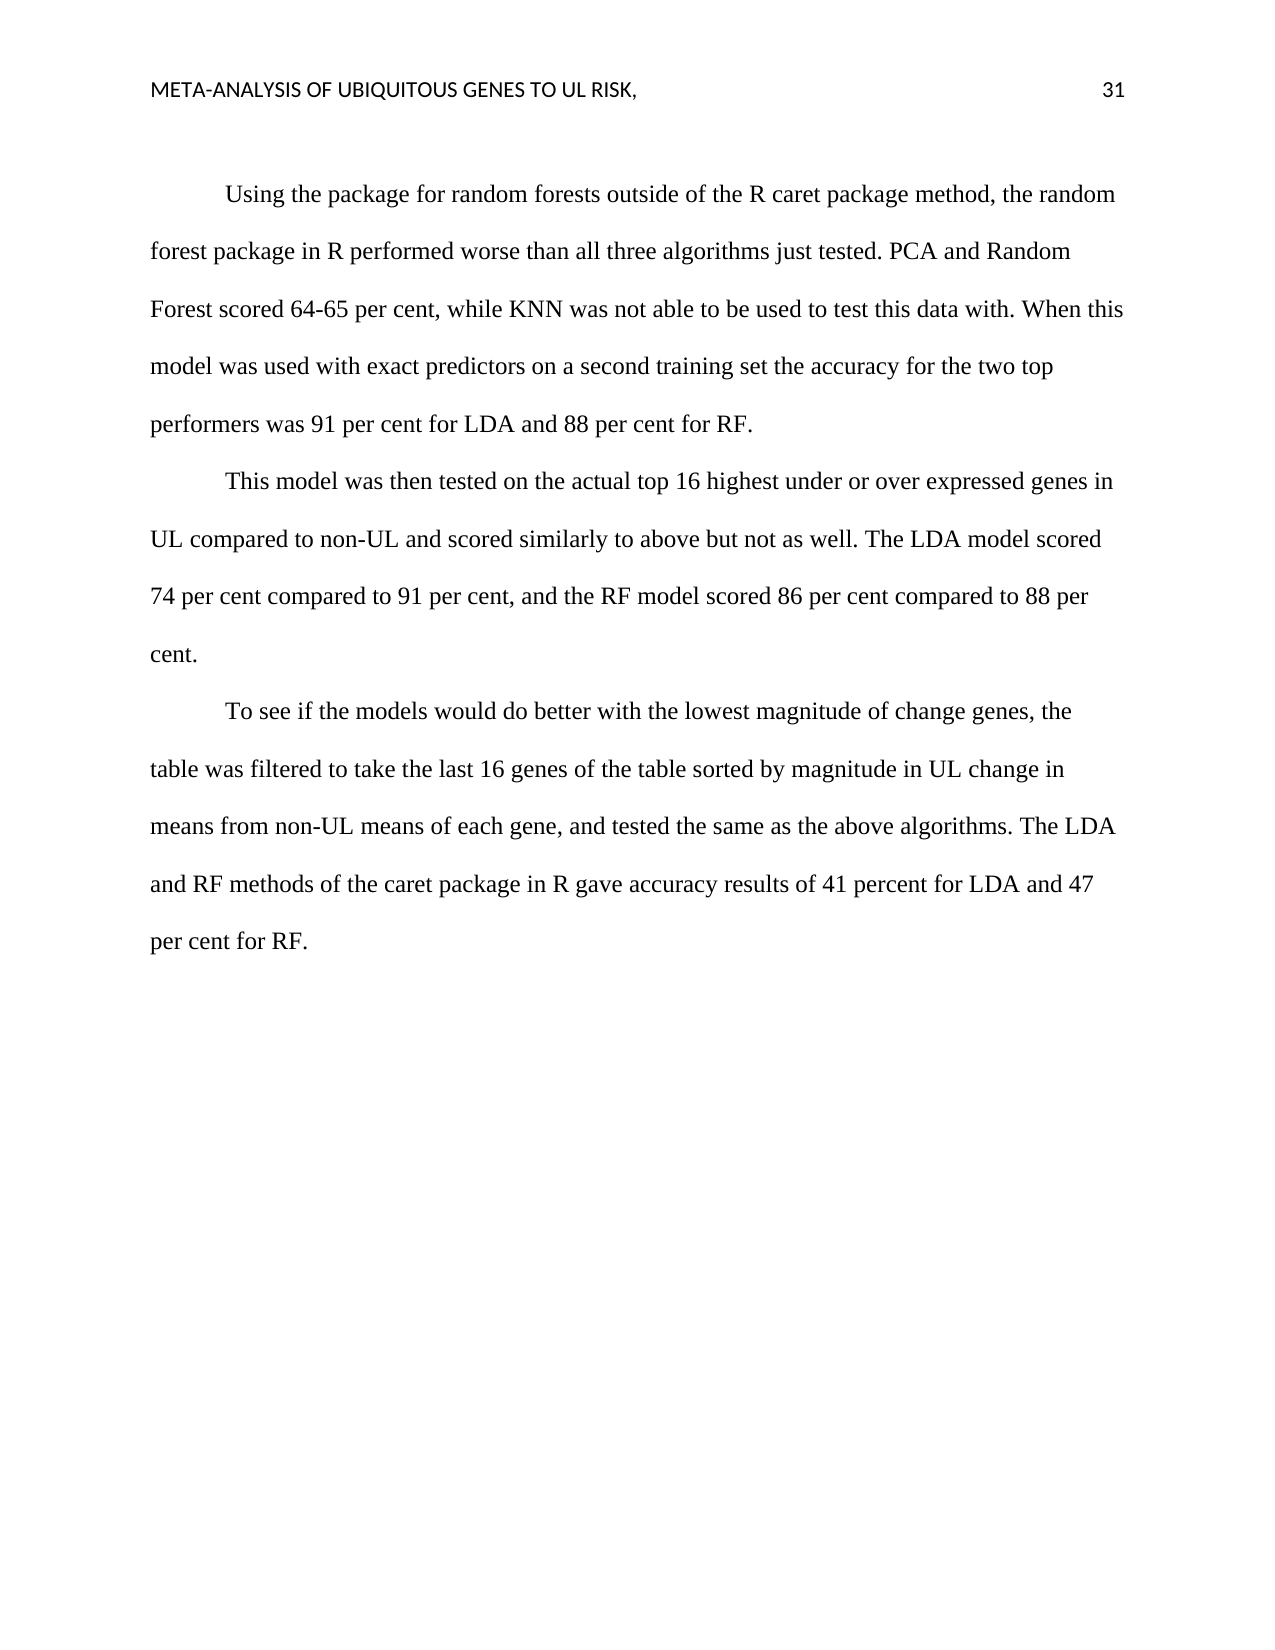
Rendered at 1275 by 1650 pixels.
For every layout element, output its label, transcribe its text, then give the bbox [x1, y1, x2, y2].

text To see if the models would do better with the lowest magnitude of change genes, the table was filtered to take the last 16 genes of the table sorted by magnitude in UL change in means from non-UL means of each gene, and tested the same as the above algorithms. The LDA and RF methods of the caret package in R gave accuracy results of 41 percent for LDA and 47 per cent for RF. [150, 696, 1125, 955]
text Using the package for random forests outside of the R caret package method, the random forest package in R performed worse than all three algorithms just tested. PCA and Random Forest scored 64-65 per cent, while KNN was not able to be used to test this data with. When this model was used with exact predictors on a second training set the accuracy for the two top performers was 91 per cent for LDA and 88 per cent for RF. [150, 179, 1125, 437]
text This model was then tested on the actual top 16 highest under or over expressed genes in UL compared to non-UL and scored similarly to above but not as well. The LDA model scored 74 per cent compared to 91 per cent, and the RF model scored 86 per cent compared to 88 per cent. [150, 466, 1125, 667]
